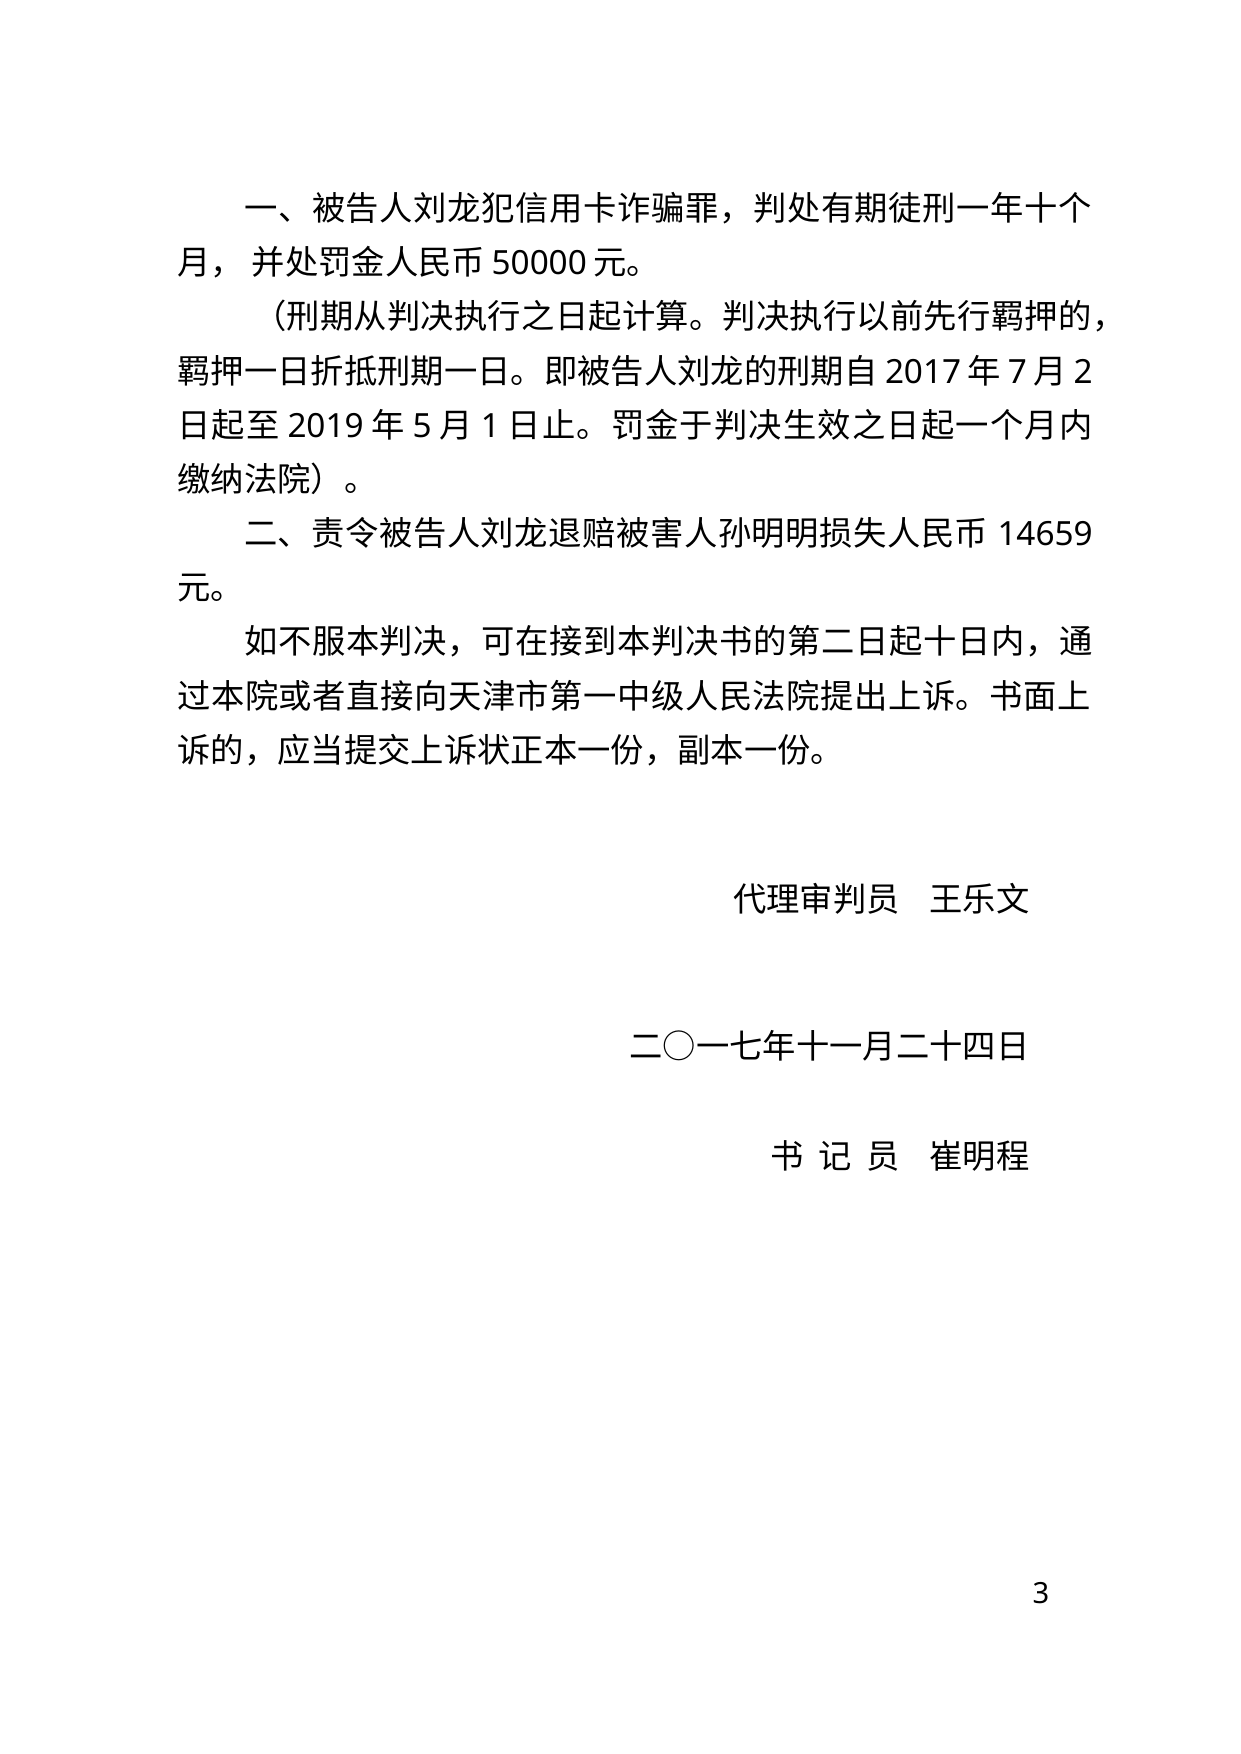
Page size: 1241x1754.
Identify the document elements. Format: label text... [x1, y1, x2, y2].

text 如不服本判决，可在接到本判决书的第二日起十日内，通过本院或者直接向天津市第一中级人民法院提出上诉。书面上诉的，应当提交上诉状正本一份，副本一份。 [177, 611, 1092, 773]
text 一、被告人刘龙犯信用卡诈骗罪，判处有期徒刑一年十个月， 并处罚金人民币50000元。 [177, 177, 1092, 286]
text 代理审判员 王乐文 [177, 873, 1029, 921]
text （刑期从判决执行之日起计算。判决执行以前先行羁押的，羁押一日折抵刑期一日。即被告人刘龙的刑期自2017年7月2日起至2019年5月1日止。罚金于判决生效之日起一个月内缴纳法院）。 [177, 286, 1092, 502]
text 二○一七年十一月二十四日 [177, 1020, 1029, 1068]
text 书 记 员 崔明程 [177, 1118, 1029, 1181]
text 二、责令被告人刘龙退赔被害人孙明明损失人民币14659元。 [177, 502, 1092, 611]
